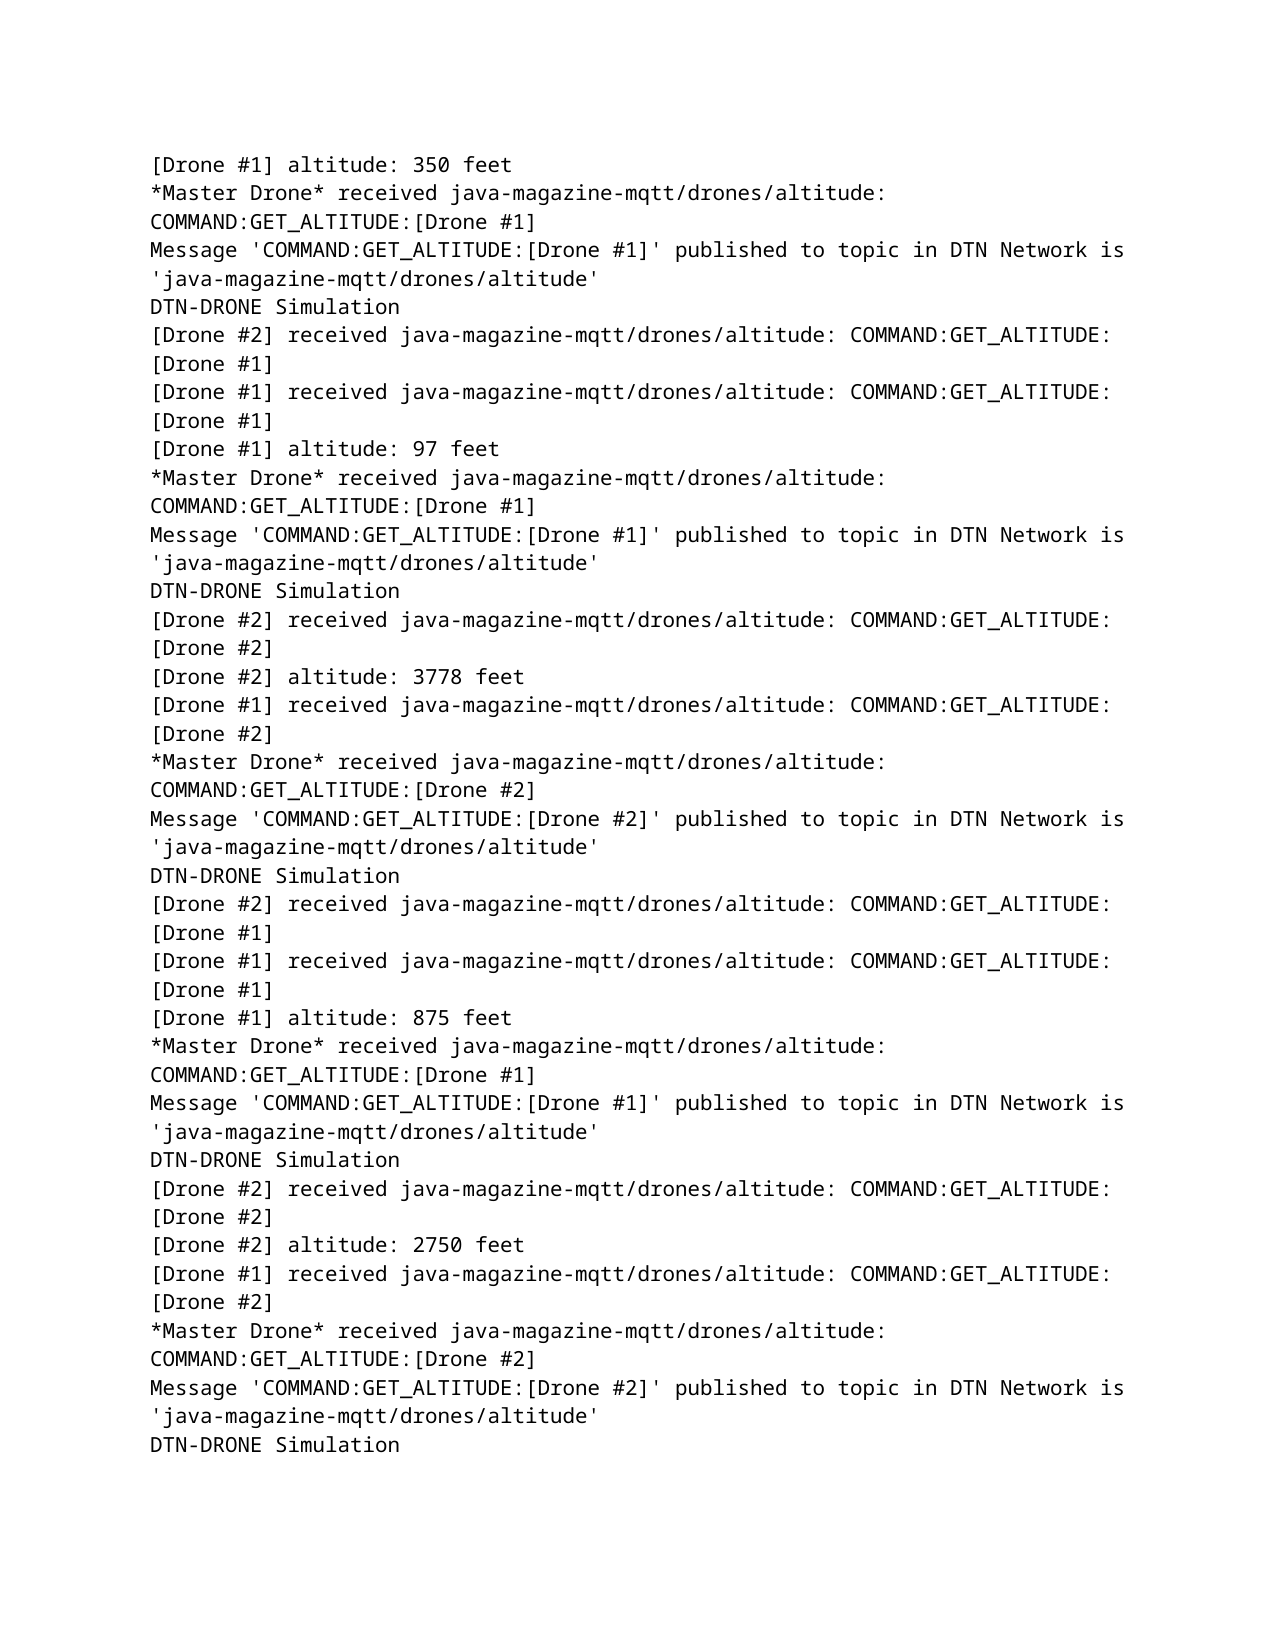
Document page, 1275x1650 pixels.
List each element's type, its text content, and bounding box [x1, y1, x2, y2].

text Message 'COMMAND:GET_ALTITUDE:[Drone #1]' published to topic in DTN Network is 'java-magazine-mqtt/drones/altitude' [150, 520, 1125, 577]
text Message 'COMMAND:GET_ALTITUDE:[Drone #1]' published to topic in DTN Network is 'java-magazine-mqtt/drones/altitude' [150, 235, 1125, 292]
text DTN-DRONE Simulation [150, 292, 1125, 321]
text Message 'COMMAND:GET_ALTITUDE:[Drone #2]' published to topic in DTN Network is 'java-magazine-mqtt/drones/altitude' [150, 1373, 1125, 1430]
text [Drone #1] received java-magazine-mqtt/drones/altitude: COMMAND:GET_ALTITUDE:[Drone #1] [150, 946, 1125, 1003]
text *Master Drone* received java-magazine-mqtt/drones/altitude: COMMAND:GET_ALTITUDE:[Drone #1] [150, 178, 1125, 235]
text [Drone #2] received java-magazine-mqtt/drones/altitude: COMMAND:GET_ALTITUDE:[Drone #1] [150, 889, 1125, 946]
text Message 'COMMAND:GET_ALTITUDE:[Drone #1]' published to topic in DTN Network is 'java-magazine-mqtt/drones/altitude' [150, 1088, 1125, 1145]
text *Master Drone* received java-magazine-mqtt/drones/altitude: COMMAND:GET_ALTITUDE:[Drone #1] [150, 463, 1125, 520]
text Message 'COMMAND:GET_ALTITUDE:[Drone #2]' published to topic in DTN Network is 'java-magazine-mqtt/drones/altitude' [150, 804, 1125, 861]
text [Drone #1] received java-magazine-mqtt/drones/altitude: COMMAND:GET_ALTITUDE:[Drone #2] [150, 690, 1125, 747]
text *Master Drone* received java-magazine-mqtt/drones/altitude: COMMAND:GET_ALTITUDE:[Drone #2] [150, 1316, 1125, 1373]
text DTN-DRONE Simulation [150, 861, 1125, 889]
text *Master Drone* received java-magazine-mqtt/drones/altitude: COMMAND:GET_ALTITUDE:[Drone #1] [150, 1032, 1125, 1088]
text [Drone #1] received java-magazine-mqtt/drones/altitude: COMMAND:GET_ALTITUDE:[Drone #1] [150, 377, 1125, 434]
text [Drone #1] altitude: 350 feet [150, 150, 1125, 178]
text DTN-DRONE Simulation [150, 1430, 1125, 1458]
text DTN-DRONE Simulation [150, 577, 1125, 605]
text [Drone #2] received java-magazine-mqtt/drones/altitude: COMMAND:GET_ALTITUDE:[Drone #2] [150, 1174, 1125, 1231]
text [Drone #1] received java-magazine-mqtt/drones/altitude: COMMAND:GET_ALTITUDE:[Drone #2] [150, 1259, 1125, 1316]
text DTN-DRONE Simulation [150, 1145, 1125, 1174]
text [Drone #1] altitude: 875 feet [150, 1003, 1125, 1032]
text [Drone #2] altitude: 2750 feet [150, 1231, 1125, 1259]
text [Drone #2] received java-magazine-mqtt/drones/altitude: COMMAND:GET_ALTITUDE:[Drone #1] [150, 321, 1125, 377]
text [Drone #1] altitude: 97 feet [150, 434, 1125, 463]
text [Drone #2] altitude: 3778 feet [150, 662, 1125, 690]
text [Drone #2] received java-magazine-mqtt/drones/altitude: COMMAND:GET_ALTITUDE:[Drone #2] [150, 605, 1125, 662]
text *Master Drone* received java-magazine-mqtt/drones/altitude: COMMAND:GET_ALTITUDE:[Drone #2] [150, 747, 1125, 804]
